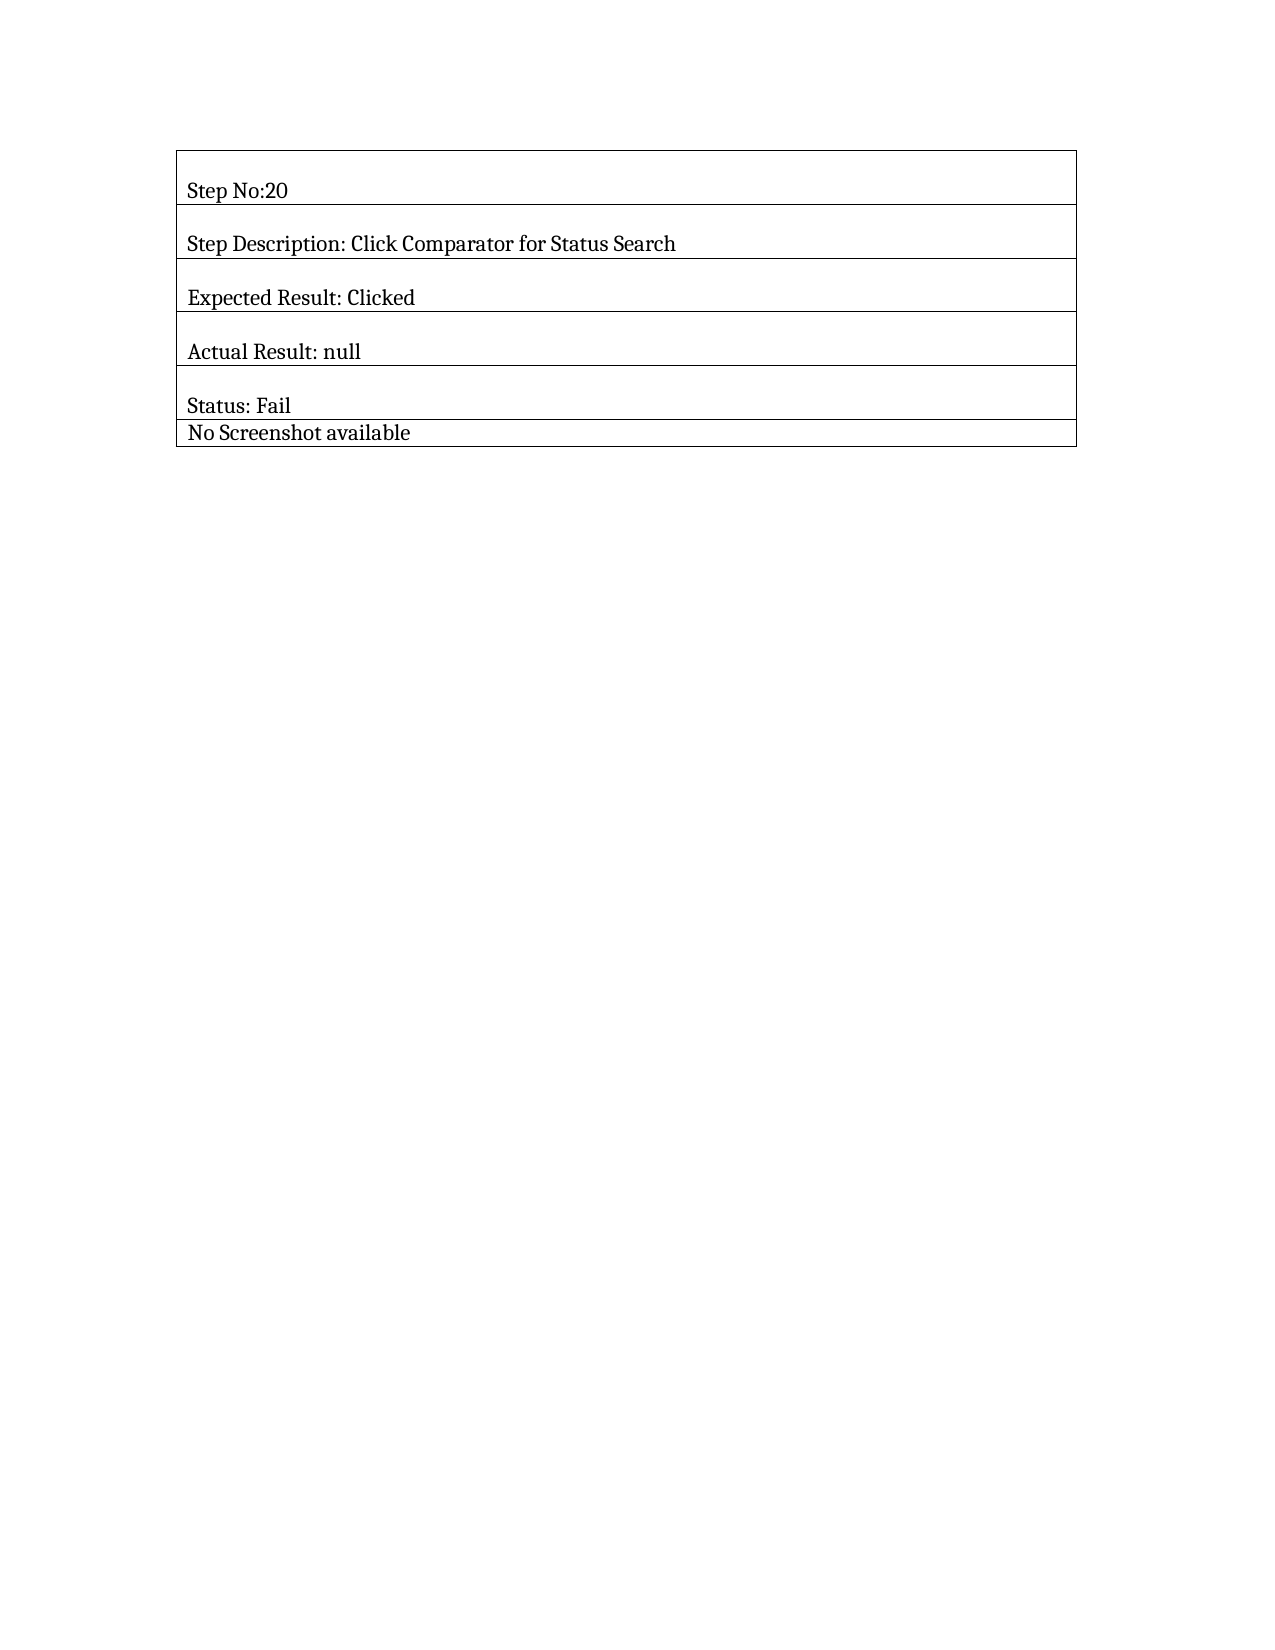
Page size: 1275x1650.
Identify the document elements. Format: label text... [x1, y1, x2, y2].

table_cell No Screenshot available [177, 420, 1076, 446]
table_cell Actual Result: null [177, 312, 1076, 365]
table_cell Expected Result: Clicked [177, 259, 1076, 311]
table_cell Status: Fail [177, 366, 1076, 419]
table_cell Step Description: Click Comparator for Status Search [177, 205, 1076, 257]
table_header Step No:20 [177, 151, 1076, 204]
